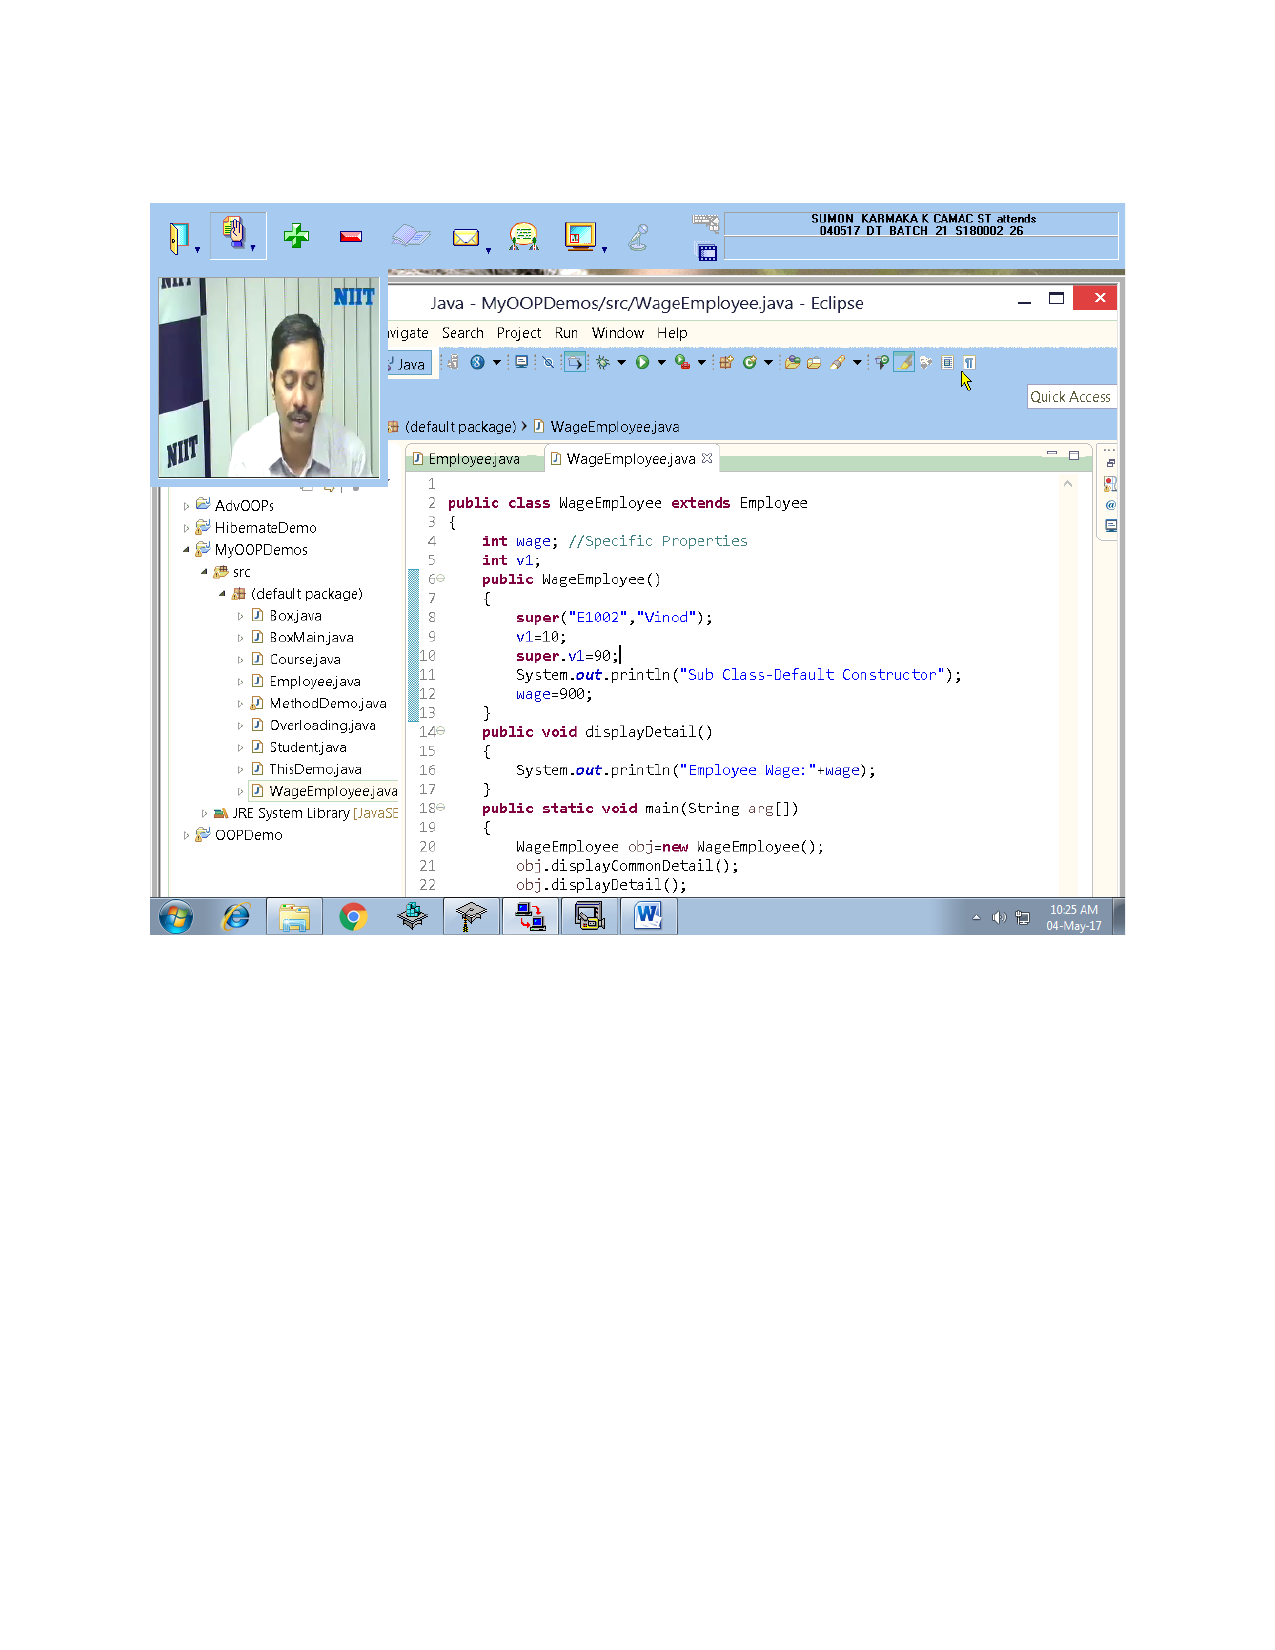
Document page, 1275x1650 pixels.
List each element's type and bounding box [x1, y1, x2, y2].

picture [150, 203, 1125, 935]
